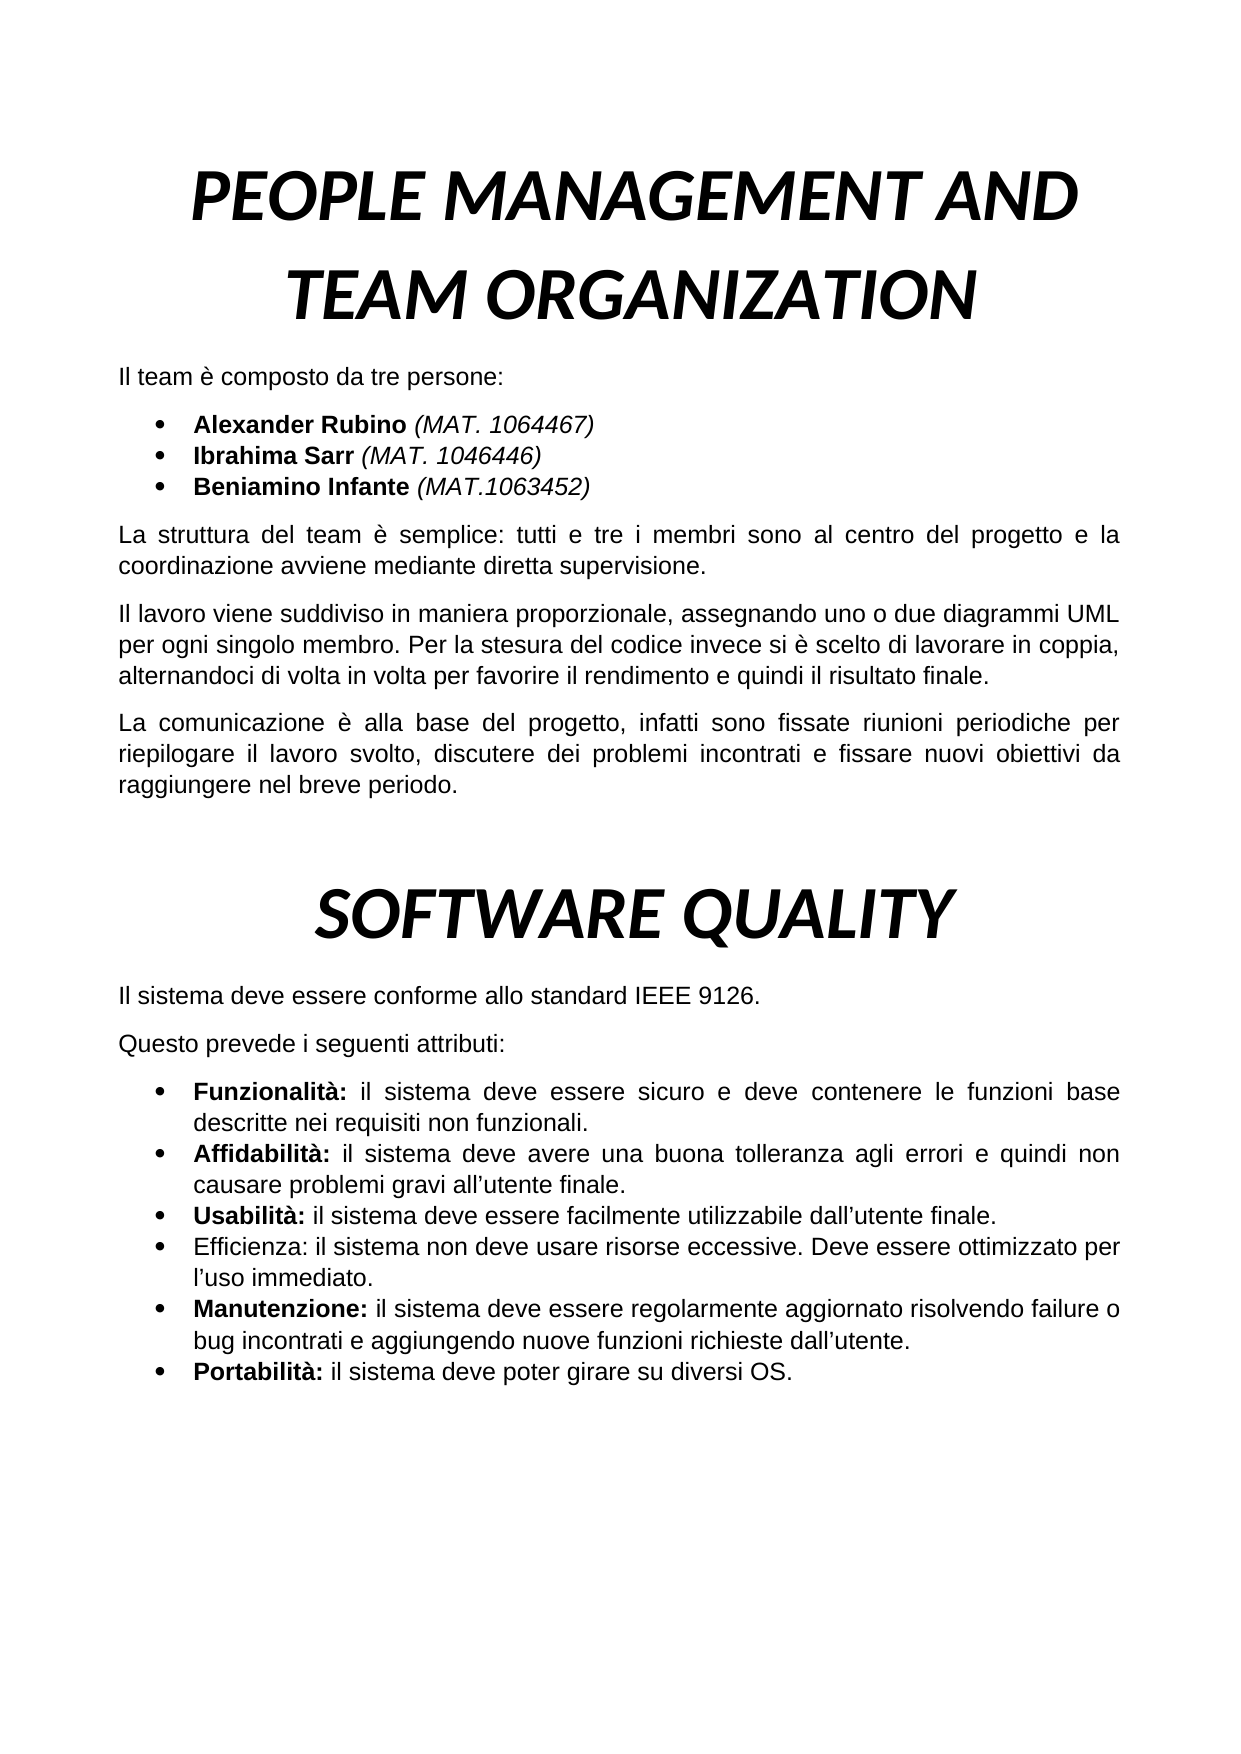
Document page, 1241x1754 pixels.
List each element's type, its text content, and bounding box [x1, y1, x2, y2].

list Portabilità: il sistema deve poter girare su diversi OS. [156, 1357, 1122, 1386]
list Alexander Rubino (MAT. 1064467) [156, 410, 1122, 438]
text La struttura del team è semplice: tutti e tre i membri sono al centro del progetto e la coordinazione avviene mediante diretta supervisione. [118, 520, 1122, 579]
list Efficienza: il sistema non deve usare risorse eccessive. Deve essere ottimizzato per l’uso immediato. [156, 1232, 1122, 1292]
text Questo prevede i seguenti attributi: [118, 1029, 1122, 1058]
text PEOPLE MANAGEMENT AND TEAM ORGANIZATION [148, 148, 1122, 338]
list Funzionalità: il sistema deve essere sicuro e deve contenere le funzioni base descritte nei requisiti non funzionali. [156, 1077, 1122, 1137]
list Affidabilità: il sistema deve avere una buona tolleranza agli errori e quindi non causare problemi gravi all’utente finale. [156, 1139, 1122, 1199]
text SOFTWARE QUALITY [156, 866, 1122, 957]
list Usabilità: il sistema deve essere facilmente utilizzabile dall’utente finale. [156, 1201, 1122, 1230]
text Il lavoro viene suddiviso in maniera proporzionale, assegnando uno o due diagrammi UML per ogni singolo membro. Per la stesura del codice invece si è scelto di lavorare in coppia, alternandoci di volta in volta per favorire il rendimento e quindi il risultato finale. [118, 598, 1122, 689]
list Ibrahima Sarr (MAT. 1046446) [156, 441, 1122, 470]
text La comunicazione è alla base del progetto, infatti sono fissate riunioni periodiche per riepilogare il lavoro svolto, discutere dei problemi incontrati e fissare nuovi obiettivi da raggiungere nel breve periodo. [118, 708, 1122, 799]
text Il team è composto da tre persone: [118, 362, 1122, 391]
list Manutenzione: il sistema deve essere regolarmente aggiornato risolvendo failure o bug incontrati e aggiungendo nuove funzioni richieste dall’utente. [156, 1294, 1122, 1354]
text Il sistema deve essere conforme allo standard IEEE 9126. [118, 981, 1122, 1010]
list Beniamino Infante (MAT.1063452) [156, 472, 1122, 501]
